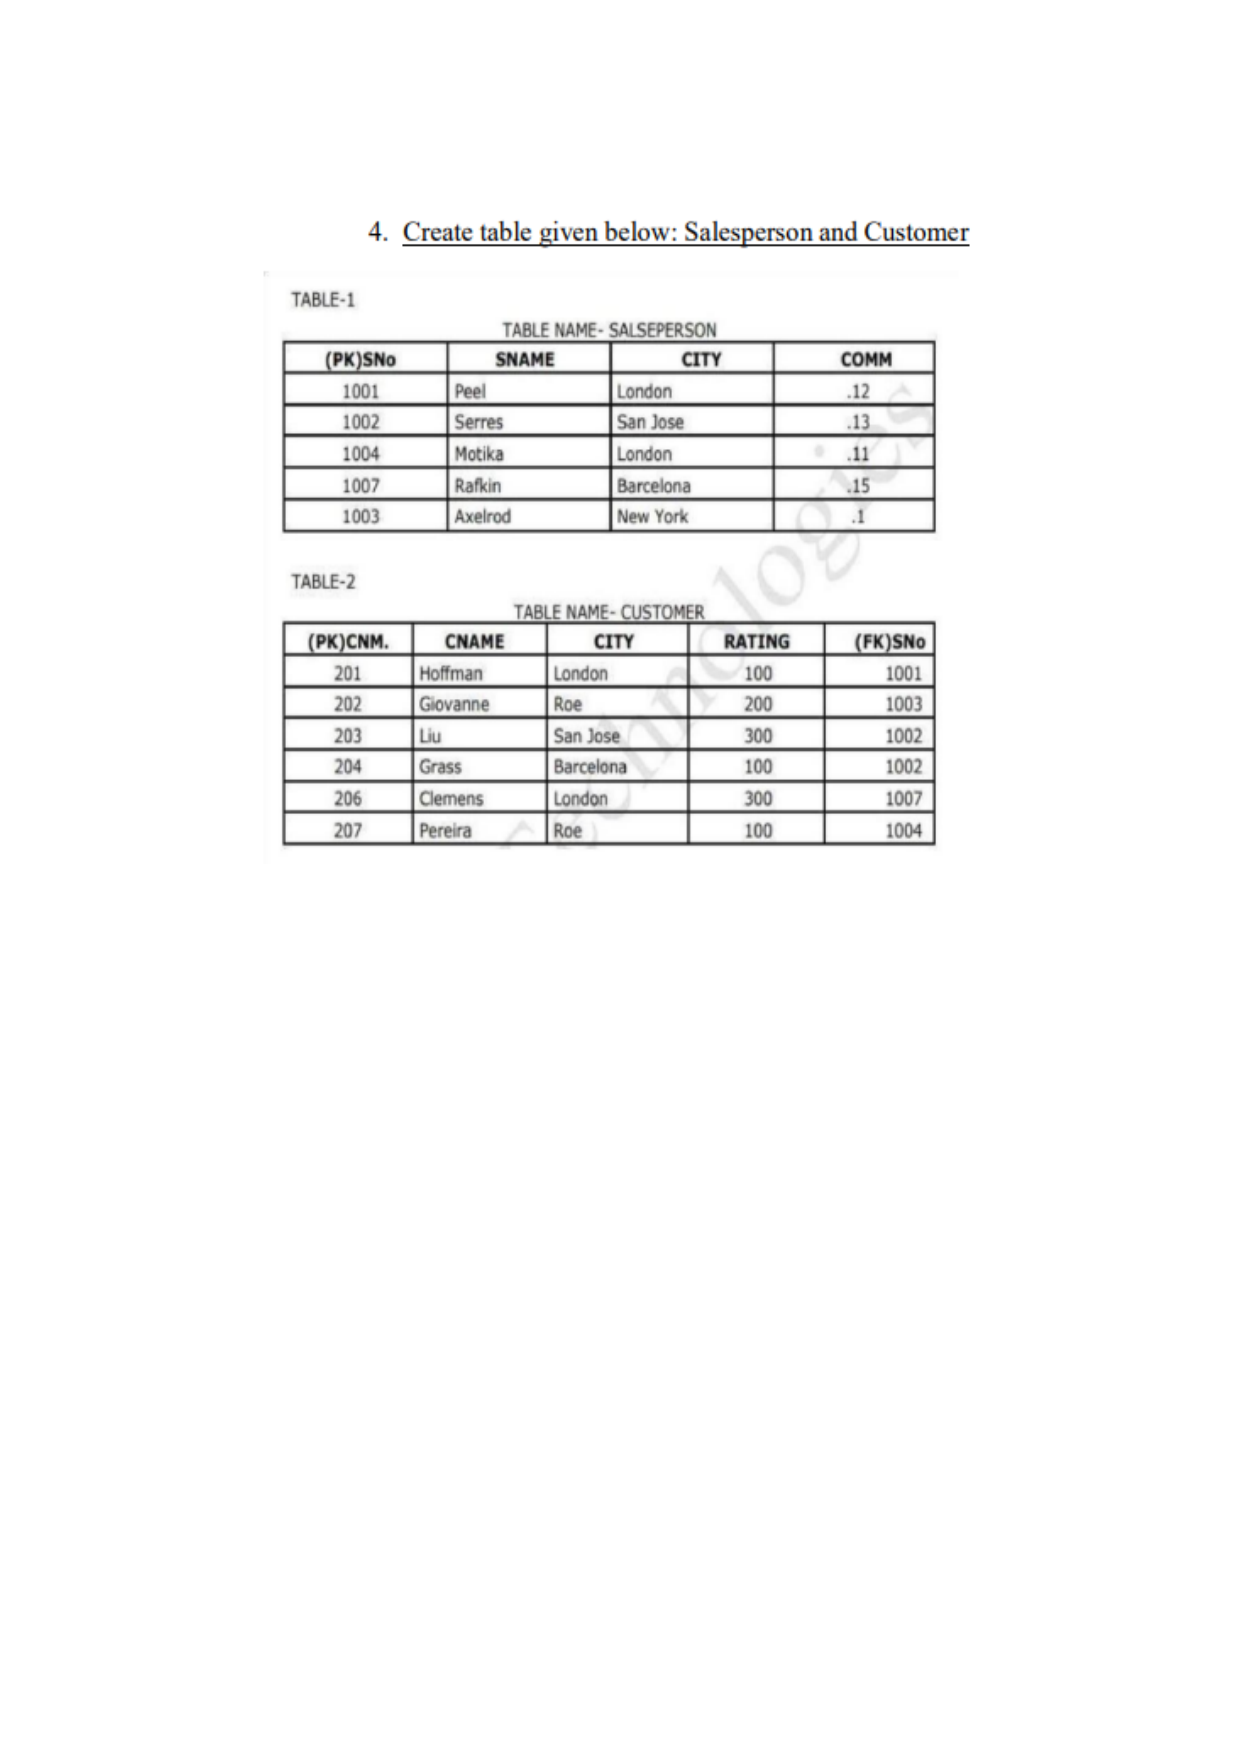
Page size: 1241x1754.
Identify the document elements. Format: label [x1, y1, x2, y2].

picture [225, 193, 1063, 864]
